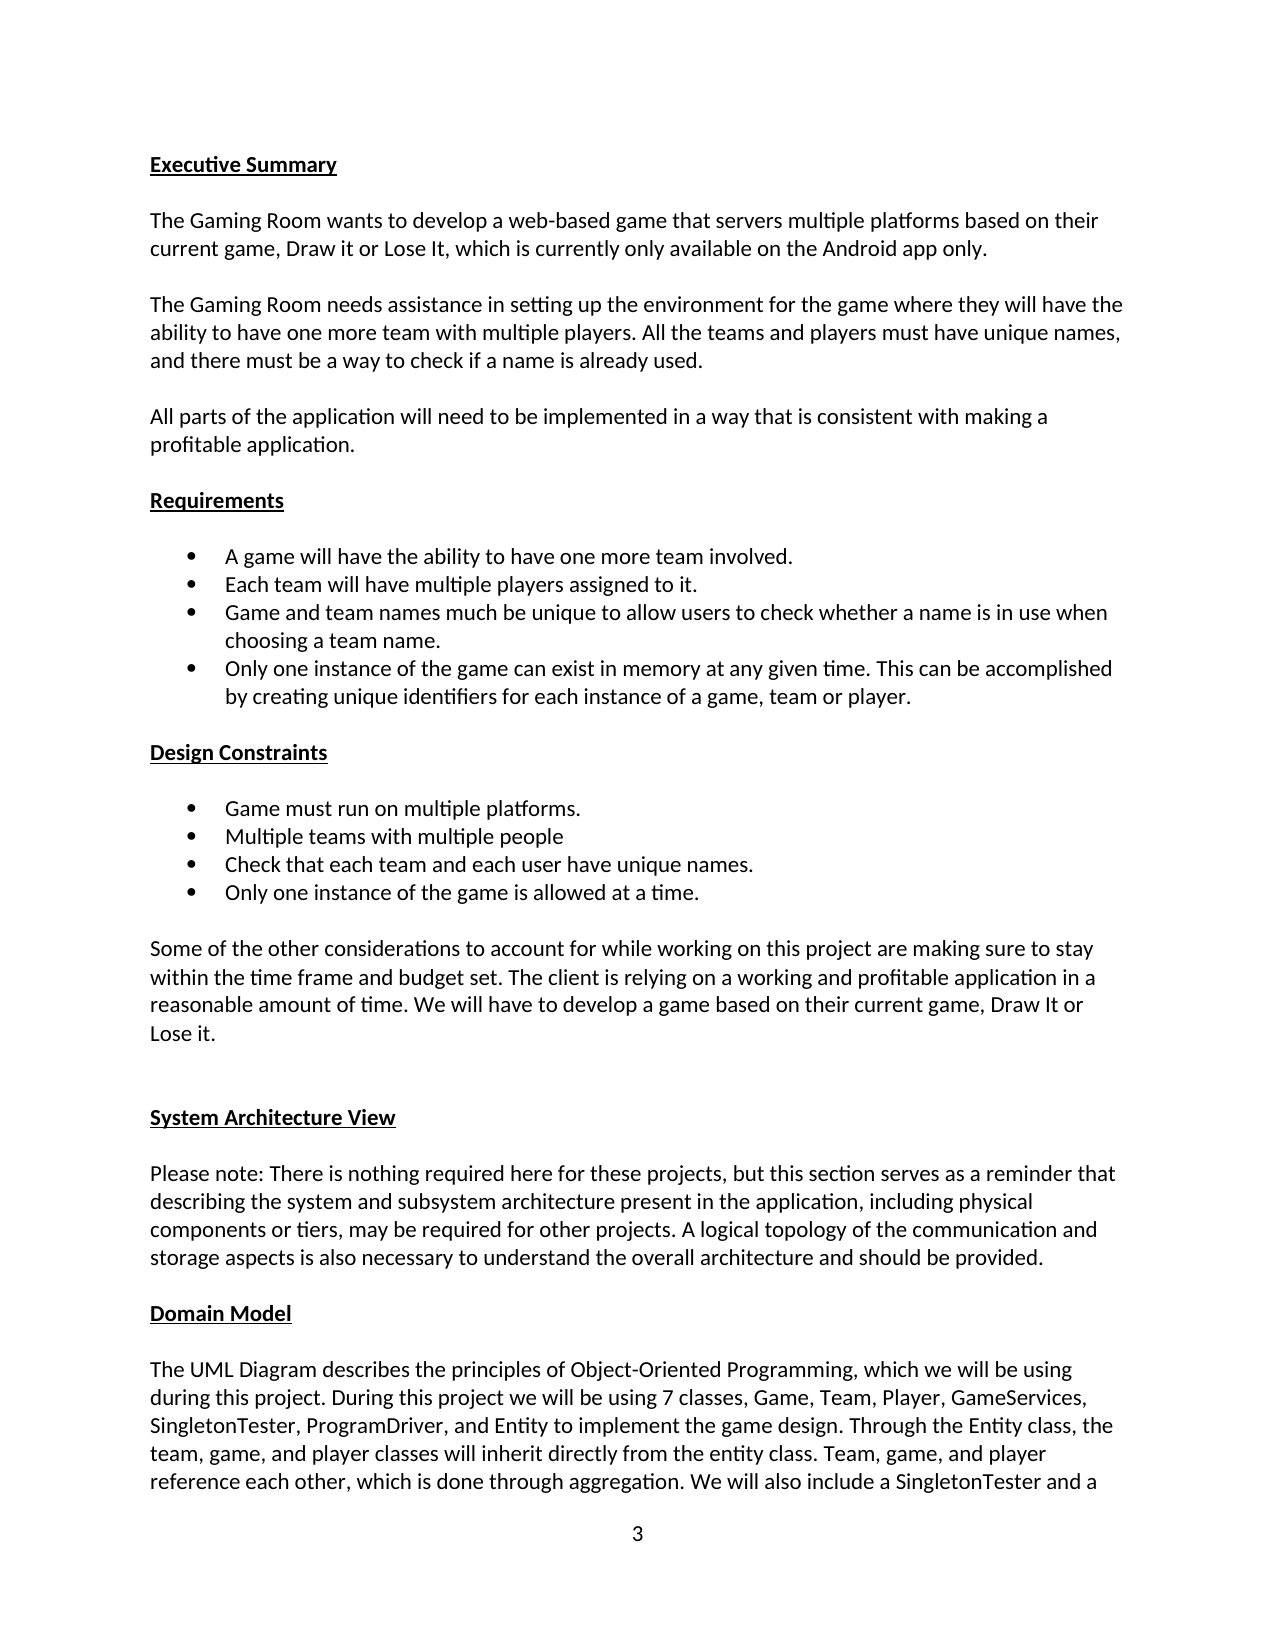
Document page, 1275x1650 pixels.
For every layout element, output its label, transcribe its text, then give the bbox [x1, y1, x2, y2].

subtitle System Architecture View [150, 1103, 1125, 1131]
list A game will have the ability to have one more team involved. [187, 542, 1125, 570]
list Check that each team and each user have unique names. [187, 851, 1125, 878]
list Game and team names much be unique to allow users to check whether a name is in use when choosing a team name. [187, 598, 1125, 654]
text The Gaming Room wants to develop a web-based game that servers multiple platforms based on their current game, Draw it or Lose It, which is currently only available on the Android app only. [150, 206, 1125, 262]
text Some of the other considerations to account for while working on this project are making sure to stay within the time frame and budget set. The client is relying on a working and profitable application in a reasonable amount of time. We will have to develop a game based on their current game, Draw It or Lose it. [150, 934, 1125, 1047]
subtitle Requirements [150, 486, 1125, 514]
list Only one instance of the game can exist in memory at any given time. This can be accomplished by creating unique identifiers for each instance of a game, team or player. [187, 654, 1125, 710]
list Game must run on multiple platforms. [187, 794, 1125, 822]
subtitle Domain Model [150, 1299, 1125, 1327]
text Please note: There is nothing required here for these projects, but this section serves as a reminder that describing the system and subsystem architecture present in the application, including physical components or tiers, may be required for other projects. A logical topology of the communication and storage aspects is also necessary to understand the overall architecture and should be provided. [150, 1159, 1125, 1271]
subtitle Design Constraints [150, 738, 1125, 766]
text All parts of the application will need to be implemented in a way that is consistent with making a profitable application. [150, 402, 1125, 458]
list Multiple teams with multiple people [187, 822, 1125, 851]
subtitle Executive Summary [150, 150, 1125, 178]
list Only one instance of the game is allowed at a time. [187, 878, 1125, 907]
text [150, 1355, 1125, 1495]
list Each team will have multiple players assigned to it. [187, 570, 1125, 598]
text The Gaming Room needs assistance in setting up the environment for the game where they will have the ability to have one more team with multiple players. All the teams and players must have unique names, and there must be a way to check if a name is already used. [150, 290, 1125, 374]
